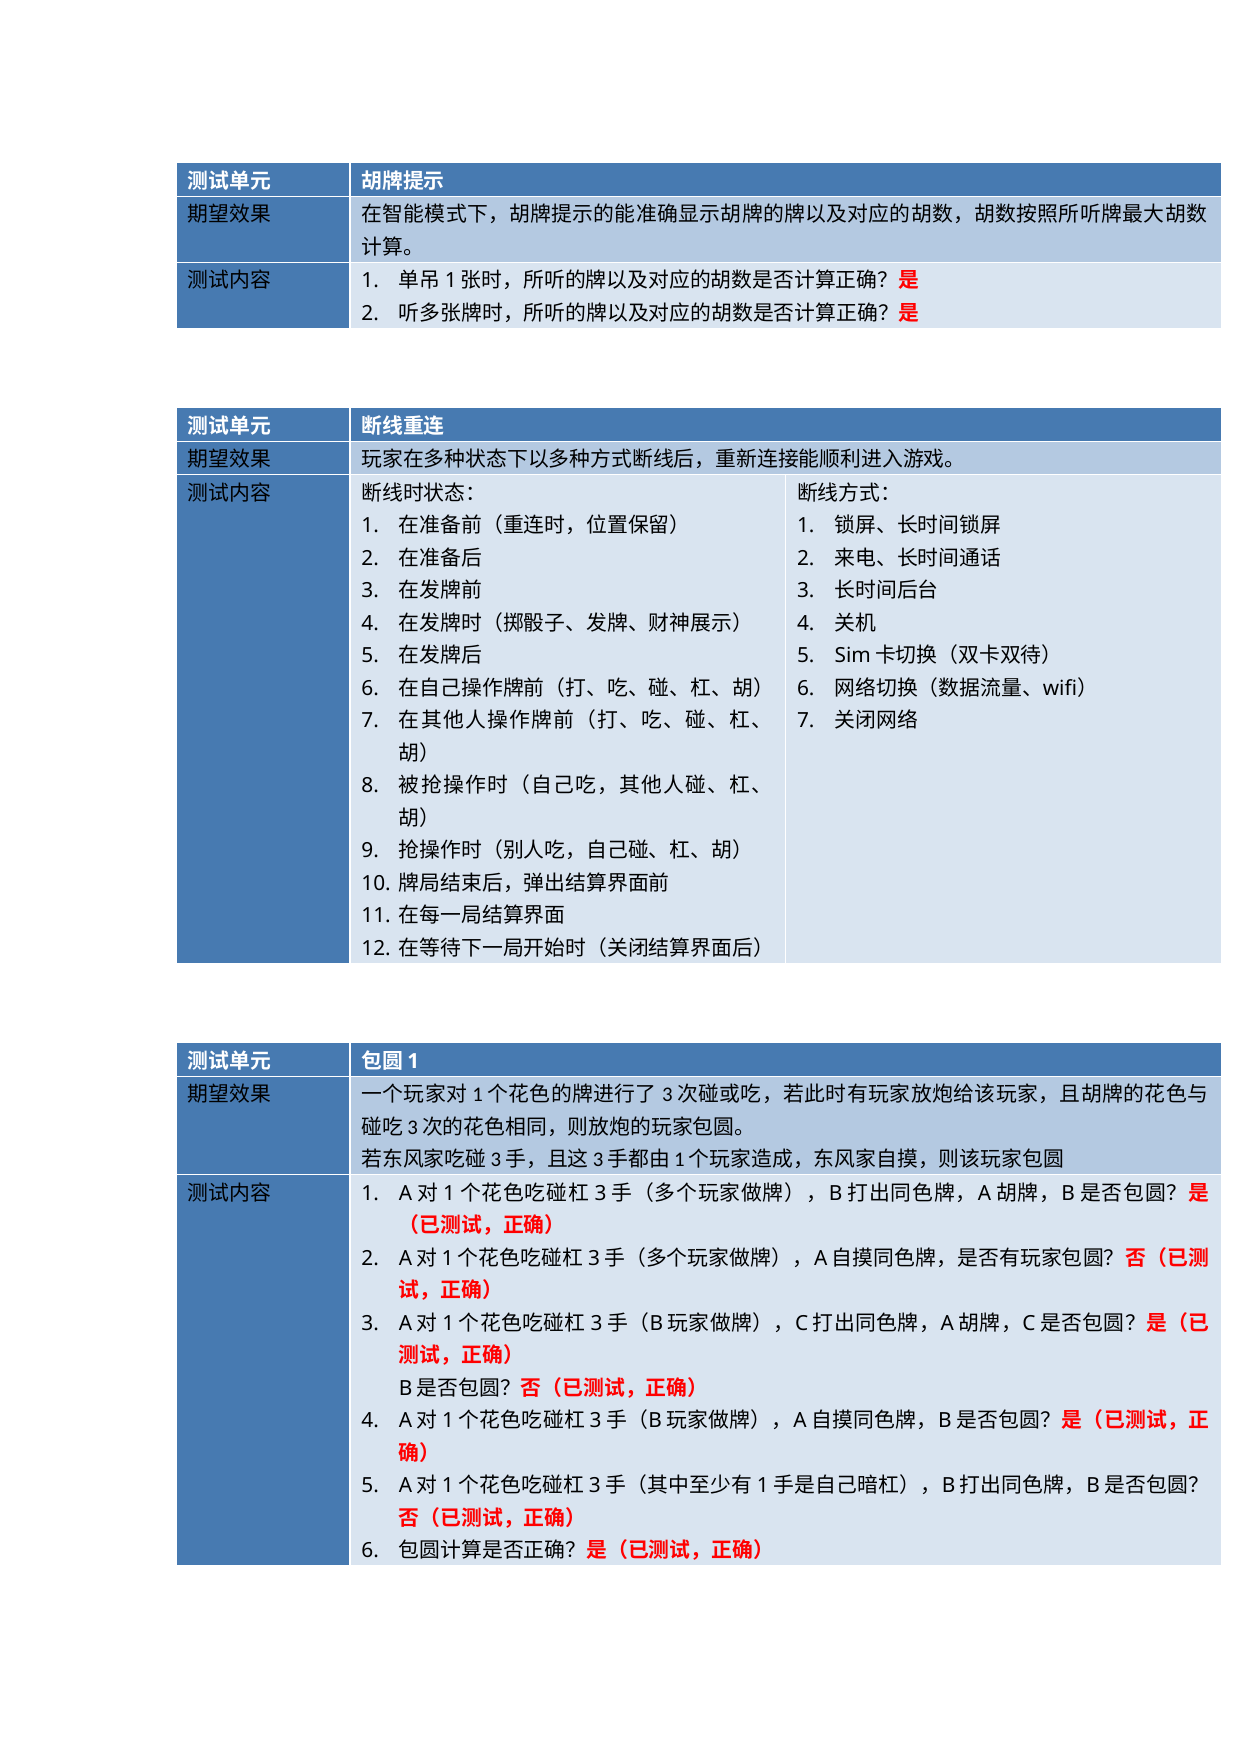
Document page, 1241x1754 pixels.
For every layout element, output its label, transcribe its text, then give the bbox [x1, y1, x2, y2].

table_cell 玩家在多种状态下以多种方式断线后，重新连接能顺利进入游戏。 [351, 442, 1221, 474]
table_cell 断线时状态： 在准备前（重连时，位置保留） 在准备后 在发牌前 在发牌时（掷骰子、发牌、财神展示） 在发牌后 在自己操作牌前（打、吃、碰、杠、胡） 在其他人操作牌前（打、吃、碰、杠、胡） 被抢操作时（自己吃，其他人碰、杠、胡） 抢操作时（别人吃，自己碰、杠、胡） 牌局结束后，弹出结算界面前 在每一局结算界面 在等待下一局开始时（关闭结算界面后） [351, 475, 785, 963]
table_cell 期望效果 [177, 442, 349, 474]
table_cell 测试内容 [177, 1175, 349, 1565]
table_header 胡牌提示 [351, 163, 1221, 196]
table_cell 一个玩家对1个花色的牌进行了3次碰或吃，若此时有玩家放炮给该玩家，且胡牌的花色与碰吃3次的花色相同，则放炮的玩家包圆。 若东风家吃碰3手，且这3手都由1个玩家造成，东风家自摸，则该玩家包圆 [351, 1077, 1221, 1174]
table_cell 测试内容 [177, 475, 349, 963]
table_header 断线重连 [351, 408, 1221, 441]
table_header 测试单元 [177, 1043, 349, 1076]
table_cell 期望效果 [177, 197, 349, 262]
table_cell 断线方式： 锁屏、长时间锁屏 来电、长时间通话 长时间后台 关机 Sim卡切换（双卡双待） 网络切换（数据流量、wifi） 关闭网络 [786, 475, 1221, 963]
table_cell 测试内容 [177, 263, 349, 328]
table_cell 单吊1张时，所听的牌以及对应的胡数是否计算正确？是 听多张牌时，所听的牌以及对应的胡数是否计算正确？是 [351, 263, 1221, 328]
table_header 包圆1 [351, 1043, 1221, 1076]
table_header 测试单元 [177, 163, 349, 196]
table_cell 在智能模式下，胡牌提示的能准确显示胡牌的牌以及对应的胡数，胡数按照所听牌最大胡数计算。 [351, 197, 1221, 262]
table_header 测试单元 [177, 408, 349, 441]
table_cell 期望效果 [177, 1077, 349, 1174]
table_cell A对1个花色吃碰杠3手（多个玩家做牌），B打出同色牌，A胡牌，B是否包圆？是（已测试，正确） A对1个花色吃碰杠3手（多个玩家做牌），A自摸同色牌，是否有玩家包圆？否（已测试，正确） A对1个花色吃碰杠3手（B玩家做牌），C打出同色牌，A胡牌，C是否包圆？是（已测试，正确） B是否包圆？否（已测试，正确） A对1个花色吃碰杠3手（B玩家做牌），A自摸同色牌，B是否包圆？是（已测试，正确） A对1个花色吃碰杠3手（其中至少有1手是自己暗杠），B打出同色牌，B是否包圆？否（已测试，正确） 包圆计算是否正确？是（已测试，正确） [351, 1175, 1221, 1565]
